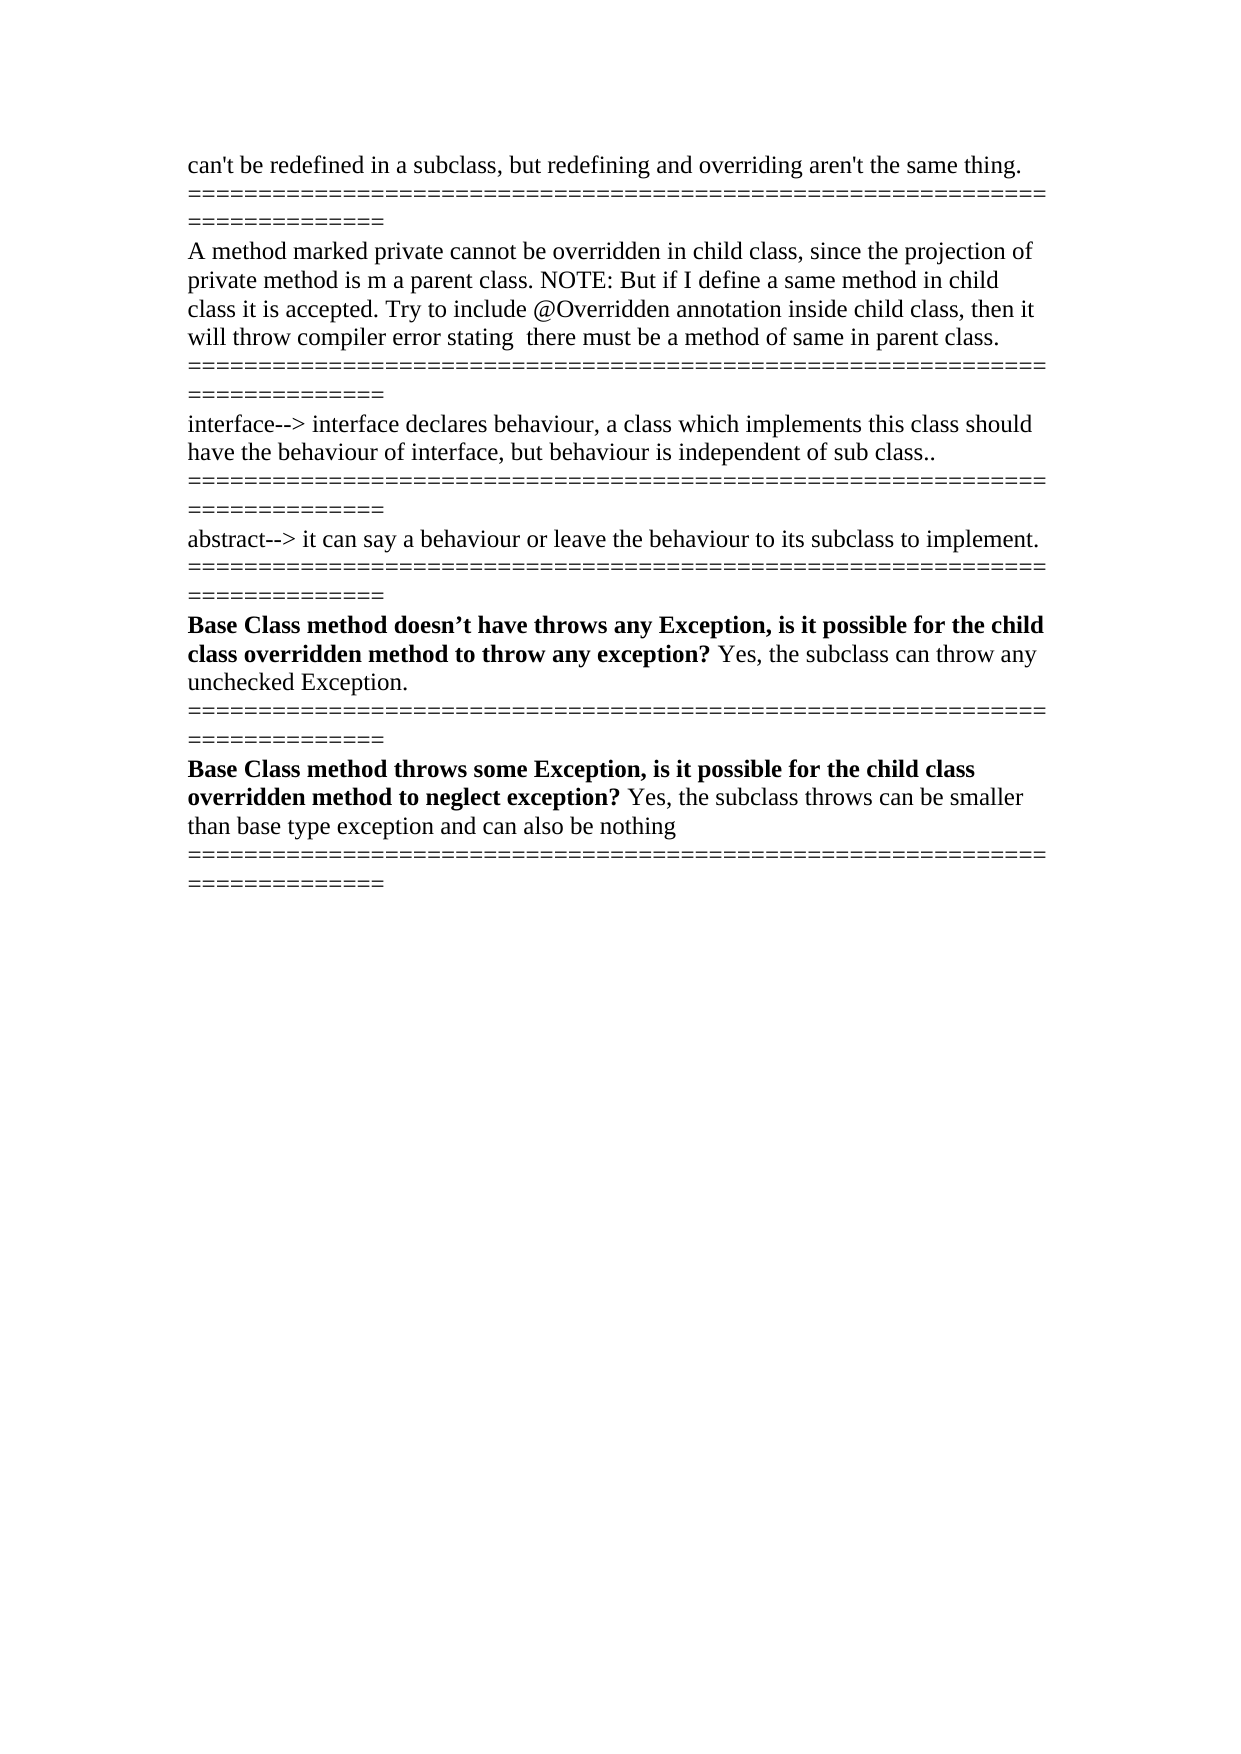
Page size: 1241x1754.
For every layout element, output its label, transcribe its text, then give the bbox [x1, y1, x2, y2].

text Base Class method throws some Exception, is it possible for the child class overridden method to neglect exception? Yes, the subclass throws can be smaller than base type exception and can also be nothing [187, 754, 1053, 840]
text can't be redefined in a subclass, but redefining and overriding aren't the same thing. [187, 150, 1053, 179]
text =========================================================================== [187, 696, 1053, 754]
text =========================================================================== [187, 351, 1053, 409]
text =========================================================================== [187, 840, 1053, 897]
text Base Class method doesn’t have throws any Exception, is it possible for the child class overridden method to throw any exception? Yes, the subclass can throw any unchecked Exception. [187, 610, 1053, 696]
text =========================================================================== [187, 552, 1053, 610]
text interface--> interface declares behaviour, a class which implements this class should have the behaviour of interface, but behaviour is independent of sub class.. [187, 409, 1053, 466]
text =========================================================================== [187, 466, 1053, 524]
text A method marked private cannot be overridden in child class, since the projection of private method is m a parent class. NOTE: But if I define a same method in child class it is accepted. Try to include @Overridden annotation inside child class, then it will throw compiler error stating there must be a method of same in parent class. [187, 236, 1053, 351]
text =========================================================================== [187, 179, 1053, 236]
text abstract--> it can say a behaviour or leave the behaviour to its subclass to implement. [187, 524, 1053, 552]
